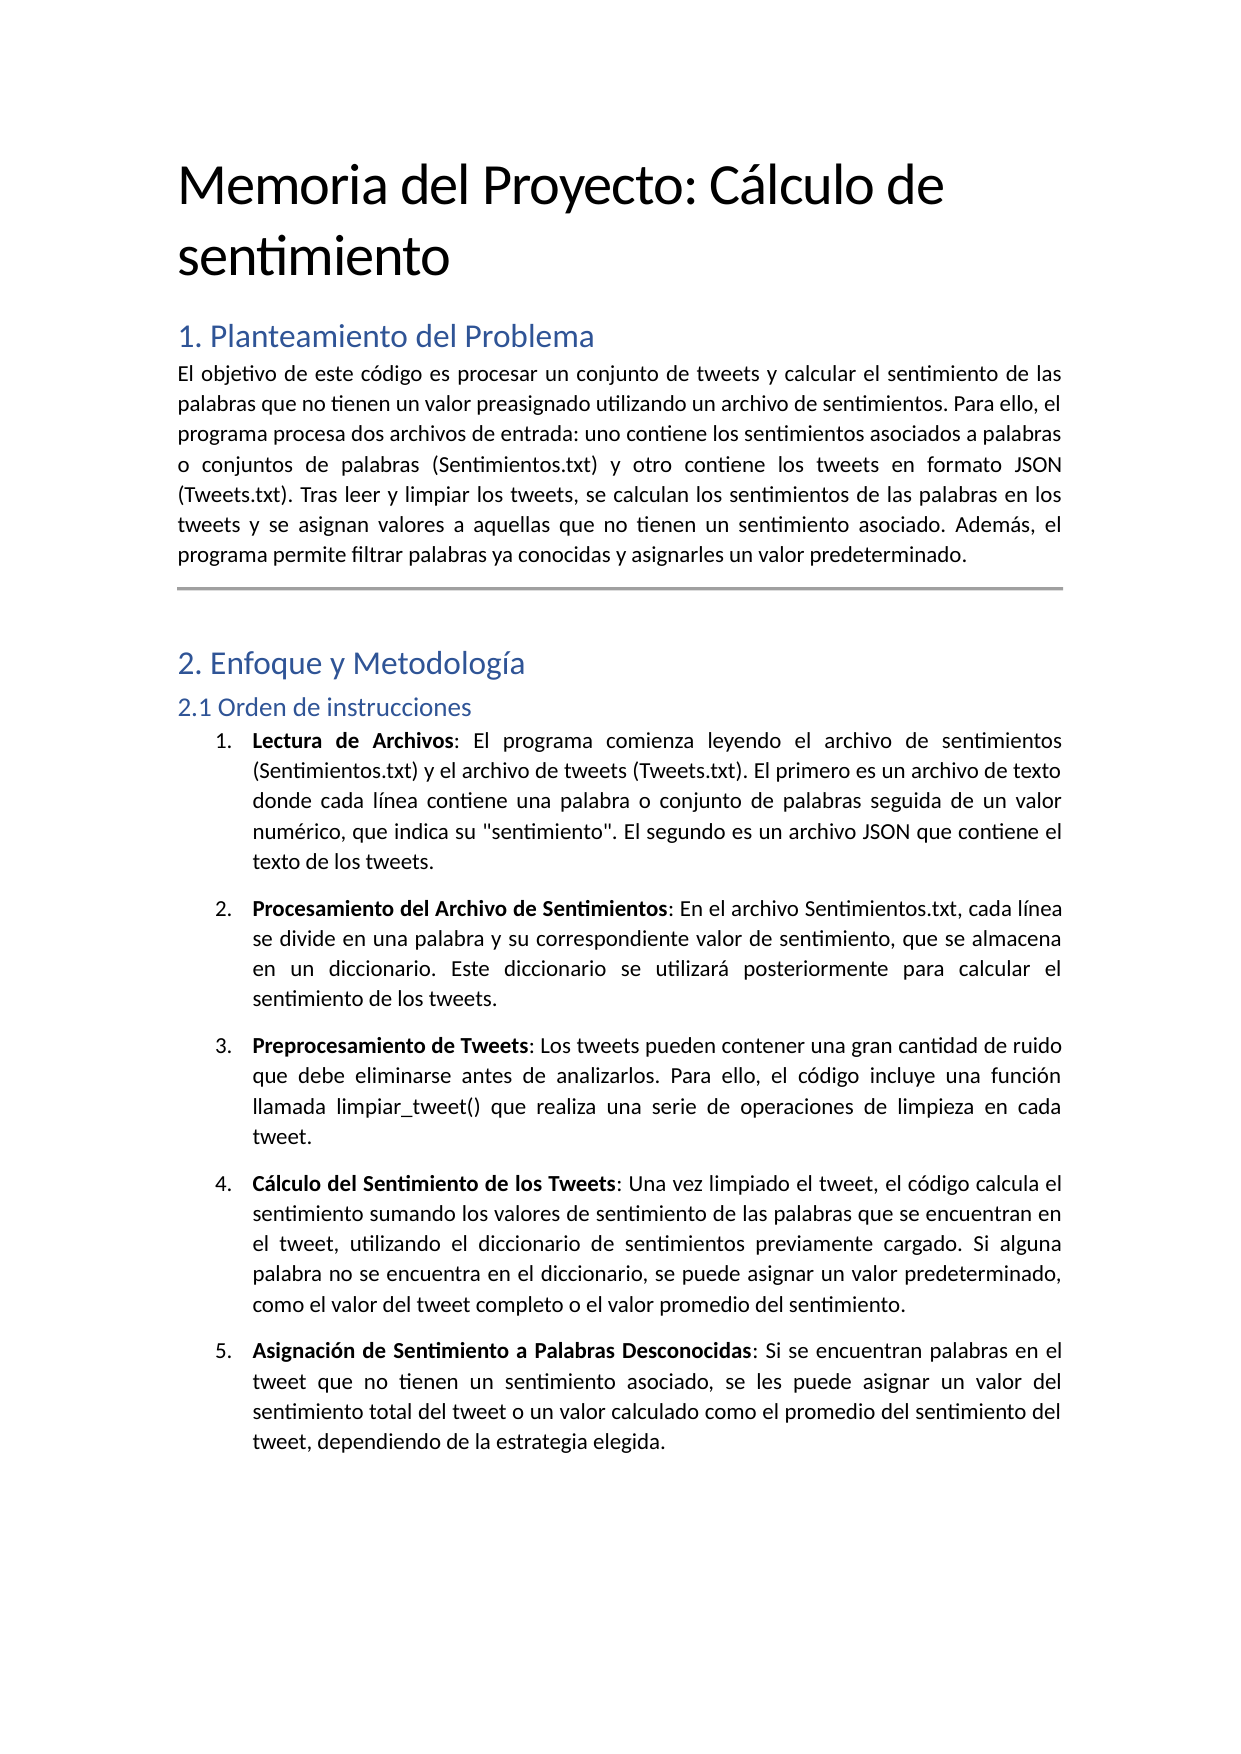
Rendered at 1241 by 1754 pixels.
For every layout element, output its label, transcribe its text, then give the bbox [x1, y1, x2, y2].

list Preprocesamiento de Tweets: Los tweets pueden contener una gran cantidad de ruido que debe eliminarse antes de analizarlos. Para ello, el código incluye una función llamada limpiar_tweet() que realiza una serie de operaciones de limpieza en cada tweet. [215, 1031, 1063, 1150]
subtitle 1. Planteamiento del Problema [177, 315, 1063, 356]
list Procesamiento del Archivo de Sentimientos: En el archivo Sentimientos.txt, cada línea se divide en una palabra y su correspondiente valor de sentimiento, que se almacena en un diccionario. Este diccionario se utilizará posteriormente para calcular el sentimiento de los tweets. [215, 894, 1063, 1012]
list Asignación de Sentimiento a Palabras Desconocidas: Si se encuentran palabras en el tweet que no tienen un sentimiento asociado, se les puede asignar un valor del sentimiento total del tweet o un valor calculado como el promedio del sentimiento del tweet, dependiendo de la estrategia elegida. [215, 1337, 1063, 1455]
list Cálculo del Sentimiento de los Tweets: Una vez limpiado el tweet, el código calcula el sentimiento sumando los valores de sentimiento de las palabras que se encuentran en el tweet, utilizando el diccionario de sentimientos previamente cargado. Si alguna palabra no se encuentra en el diccionario, se puede asignar un valor predeterminado, como el valor del tweet completo o el valor promedio del sentimiento. [215, 1169, 1063, 1318]
title Memoria del Proyecto: Cálculo de sentimiento [177, 148, 1063, 290]
list Lectura de Archivos: El programa comienza leyendo el archivo de sentimientos (Sentimientos.txt) y el archivo de tweets (Tweets.txt). El primero es un archivo de texto donde cada línea contiene una palabra o conjunto de palabras seguida de un valor numérico, que indica su "sentimiento". El segundo es un archivo JSON que contiene el texto de los tweets. [215, 726, 1063, 875]
subtitle 2.1 Orden de instrucciones [177, 691, 1063, 723]
text El objetivo de este código es procesar un conjunto de tweets y calcular el sentimiento de las palabras que no tienen un valor preasignado utilizando un archivo de sentimientos. Para ello, el programa procesa dos archivos de entrada: uno contiene los sentimientos asociados a palabras o conjuntos de palabras (Sentimientos.txt) y otro contiene los tweets en formato JSON (Tweets.txt). Tras leer y limpiar los tweets, se calculan los sentimientos de las palabras en los tweets y se asignan valores a aquellas que no tienen un sentimiento asociado. Además, el programa permite filtrar palabras ya conocidas y asignarles un valor predeterminado. [177, 359, 1063, 568]
subtitle 2. Enfoque y Metodología [177, 642, 1063, 683]
